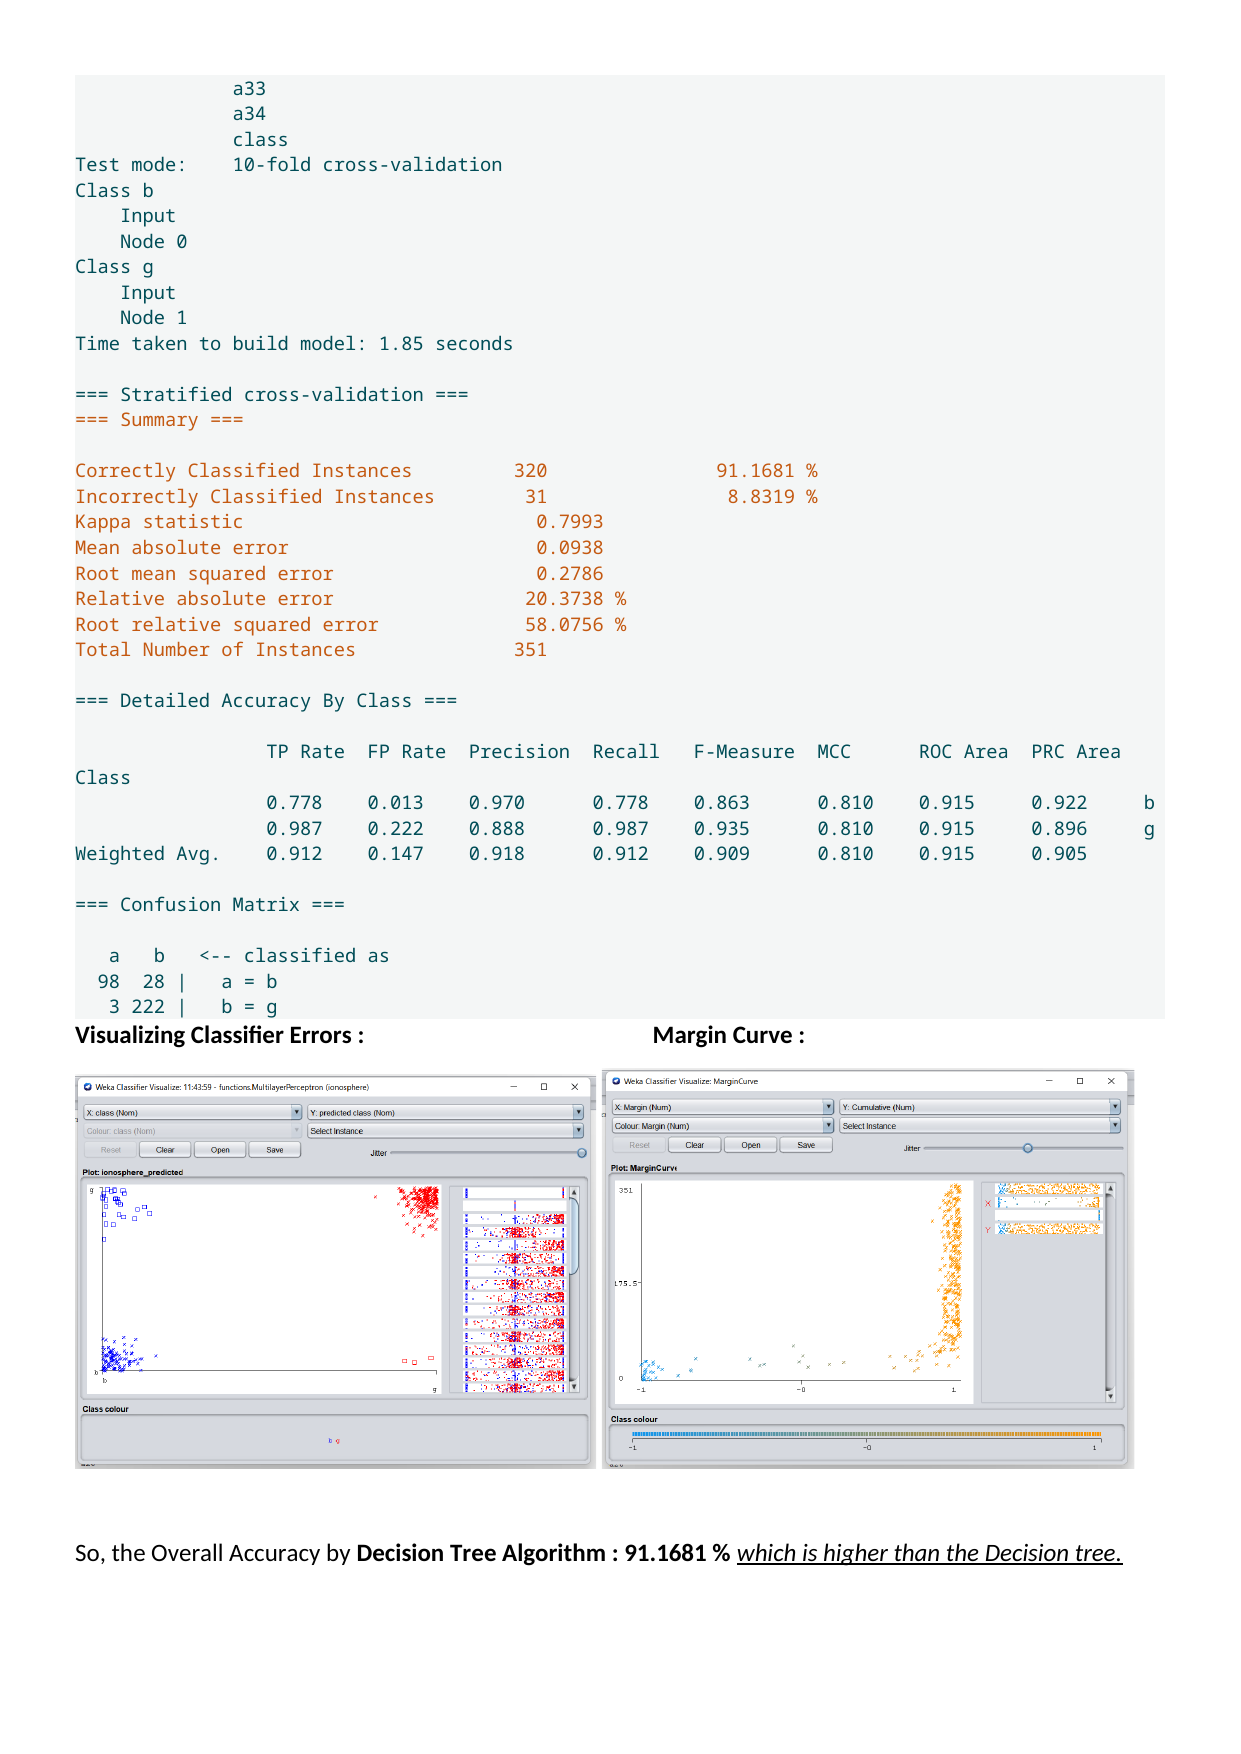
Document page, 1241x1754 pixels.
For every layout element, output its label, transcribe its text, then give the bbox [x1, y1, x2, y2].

text Relative absolute error 20.3738 % [75, 585, 1165, 611]
text 0.987 0.222 0.888 0.987 0.935 0.810 0.915 0.896 g [75, 815, 1165, 841]
text Input [75, 203, 1165, 228]
text 3 222 | b = g [75, 994, 1165, 1019]
text === Detailed Accuracy By Class === [75, 687, 1165, 713]
text Incorrectly Classified Instances 31 8.8319 % [75, 483, 1165, 509]
text === Summary === [75, 407, 1165, 432]
text Mean absolute error 0.0938 [75, 534, 1165, 560]
text Weighted Avg. 0.912 0.147 0.918 0.912 0.909 0.810 0.915 0.905 [75, 841, 1165, 866]
text a34 [75, 101, 1165, 126]
picture [601, 1068, 1135, 1469]
text Total Number of Instances 351 [75, 636, 1165, 662]
text a33 [75, 75, 1165, 101]
text Input [75, 279, 1165, 305]
text class [75, 126, 1165, 152]
text Kappa statistic 0.7993 [75, 509, 1165, 534]
text Time taken to build model: 1.85 seconds [75, 330, 1165, 356]
text Visualizing Classifier Errors : Margin Curve : [75, 1019, 1165, 1050]
text 98 28 | a = b [75, 968, 1165, 994]
text === Stratified cross-validation === [75, 381, 1165, 407]
text === Confusion Matrix === [75, 892, 1165, 917]
text Correctly Classified Instances 320 91.1681 % [75, 458, 1165, 483]
text So, the Overall Accuracy by Decision Tree Algorithm : 91.1681 % which is higher than the Decision tree. [75, 1537, 1165, 1568]
text a b <-- classified as [75, 943, 1165, 968]
text Root mean squared error 0.2786 [75, 560, 1165, 585]
text 0.778 0.013 0.970 0.778 0.863 0.810 0.915 0.922 b [75, 789, 1165, 815]
text Class g [75, 254, 1165, 279]
text Root relative squared error 58.0756 % [75, 611, 1165, 636]
text Node 0 [75, 228, 1165, 254]
text Test mode: 10-fold cross-validation [75, 152, 1165, 177]
text Node 1 [75, 305, 1165, 330]
picture [75, 1074, 597, 1469]
text Class b [75, 177, 1165, 203]
text TP Rate FP Rate Precision Recall F-Measure MCC ROC Area PRC Area Class [75, 738, 1165, 789]
